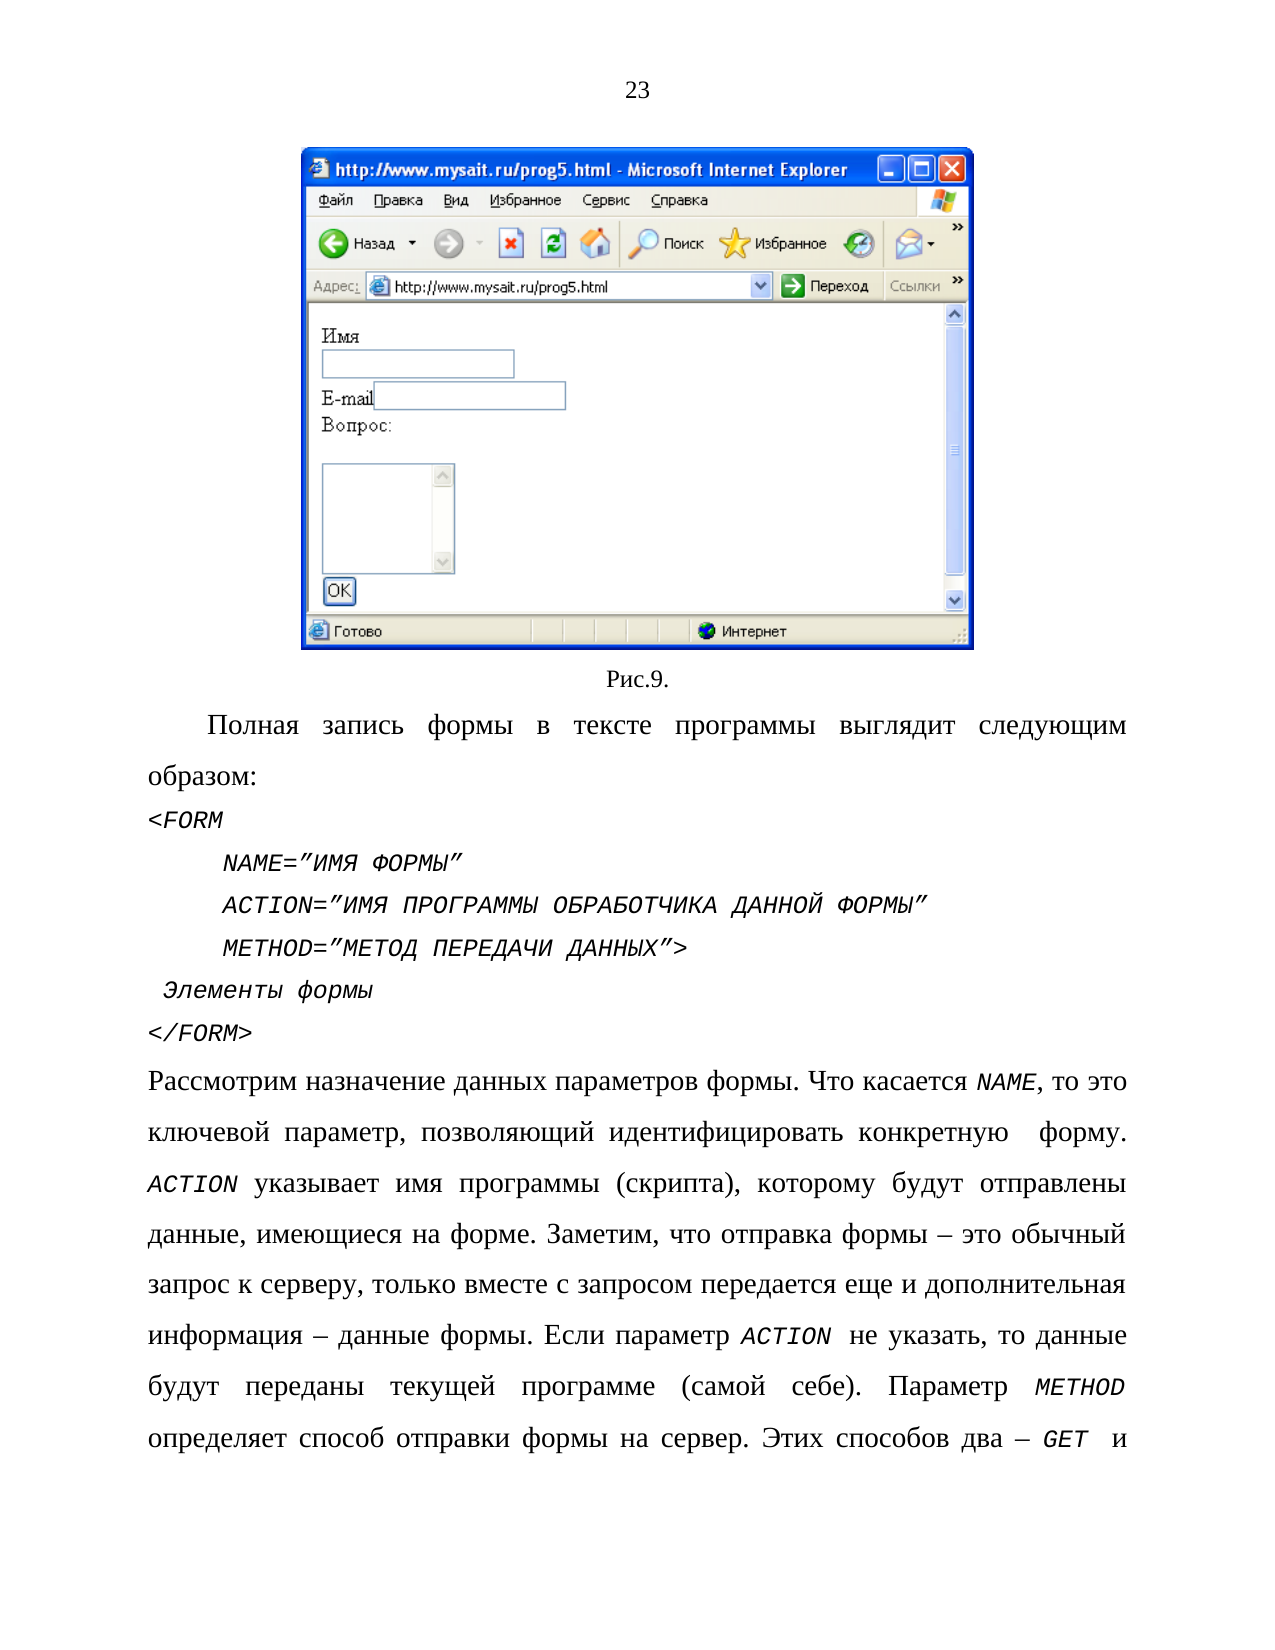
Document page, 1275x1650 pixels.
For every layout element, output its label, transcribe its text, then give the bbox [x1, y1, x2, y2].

text Полная запись формы в тексте программы выглядит следующим образом: [148, 707, 1127, 791]
text Элементы формы [148, 978, 1127, 1006]
text ACTION=”ИМЯ ПРОГРАММЫ ОБРАБОТЧИКА ДАННОЙ ФОРМЫ” [148, 893, 1127, 921]
text NAME=”ИМЯ ФОРМЫ” [148, 850, 1127, 879]
text <FORM [148, 808, 1127, 836]
text Рис.9. [148, 664, 1127, 693]
text METHOD=”МЕТОД ПЕРЕДАЧИ ДАННЫХ”> [148, 935, 1127, 964]
text </FORM> [148, 1020, 1127, 1049]
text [148, 1063, 1127, 1455]
picture [301, 147, 974, 650]
